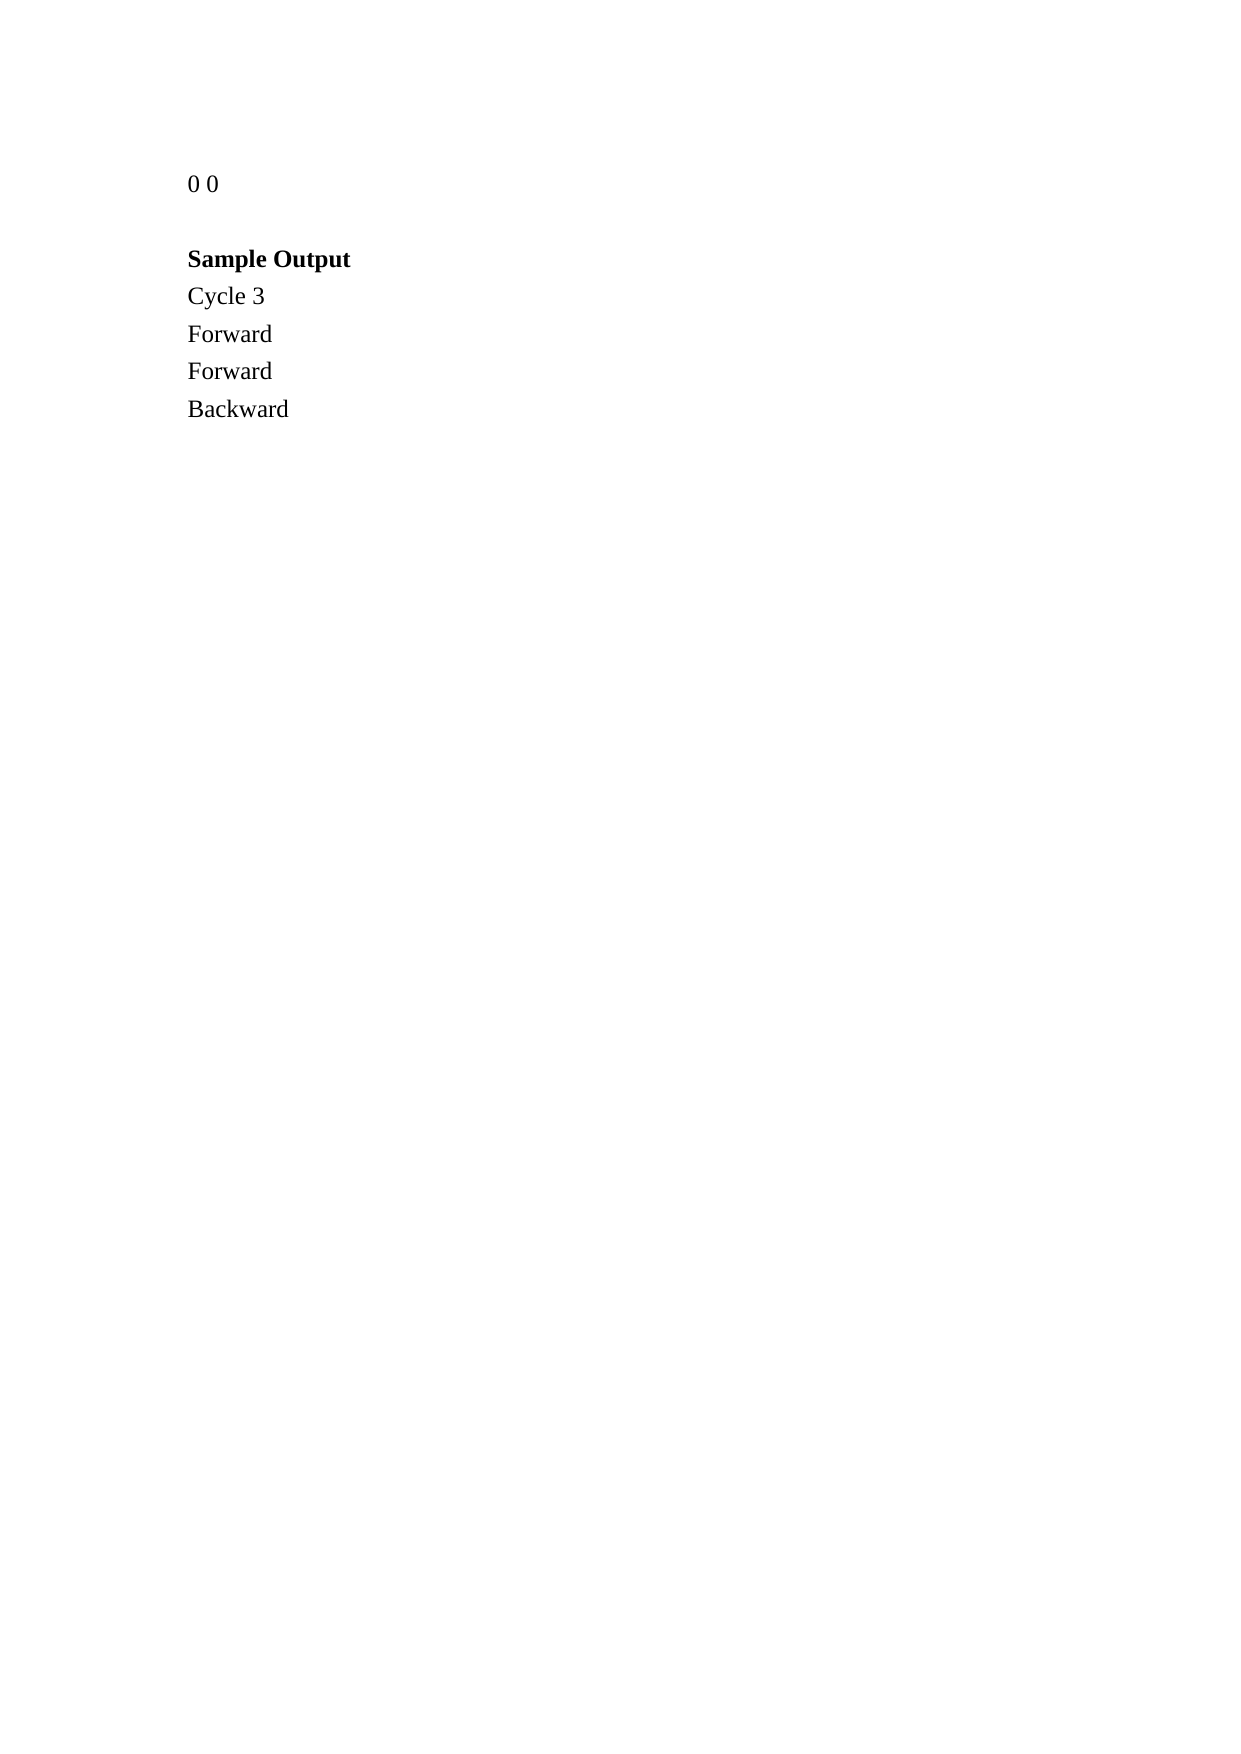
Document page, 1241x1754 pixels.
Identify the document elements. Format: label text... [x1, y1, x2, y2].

text Cycle 3 [187, 277, 1053, 314]
text Forward [187, 352, 1053, 389]
text Forward [187, 314, 1053, 352]
text Sample Output [187, 239, 1053, 277]
text Backward [187, 389, 1053, 427]
text 0 0 [187, 164, 1053, 202]
